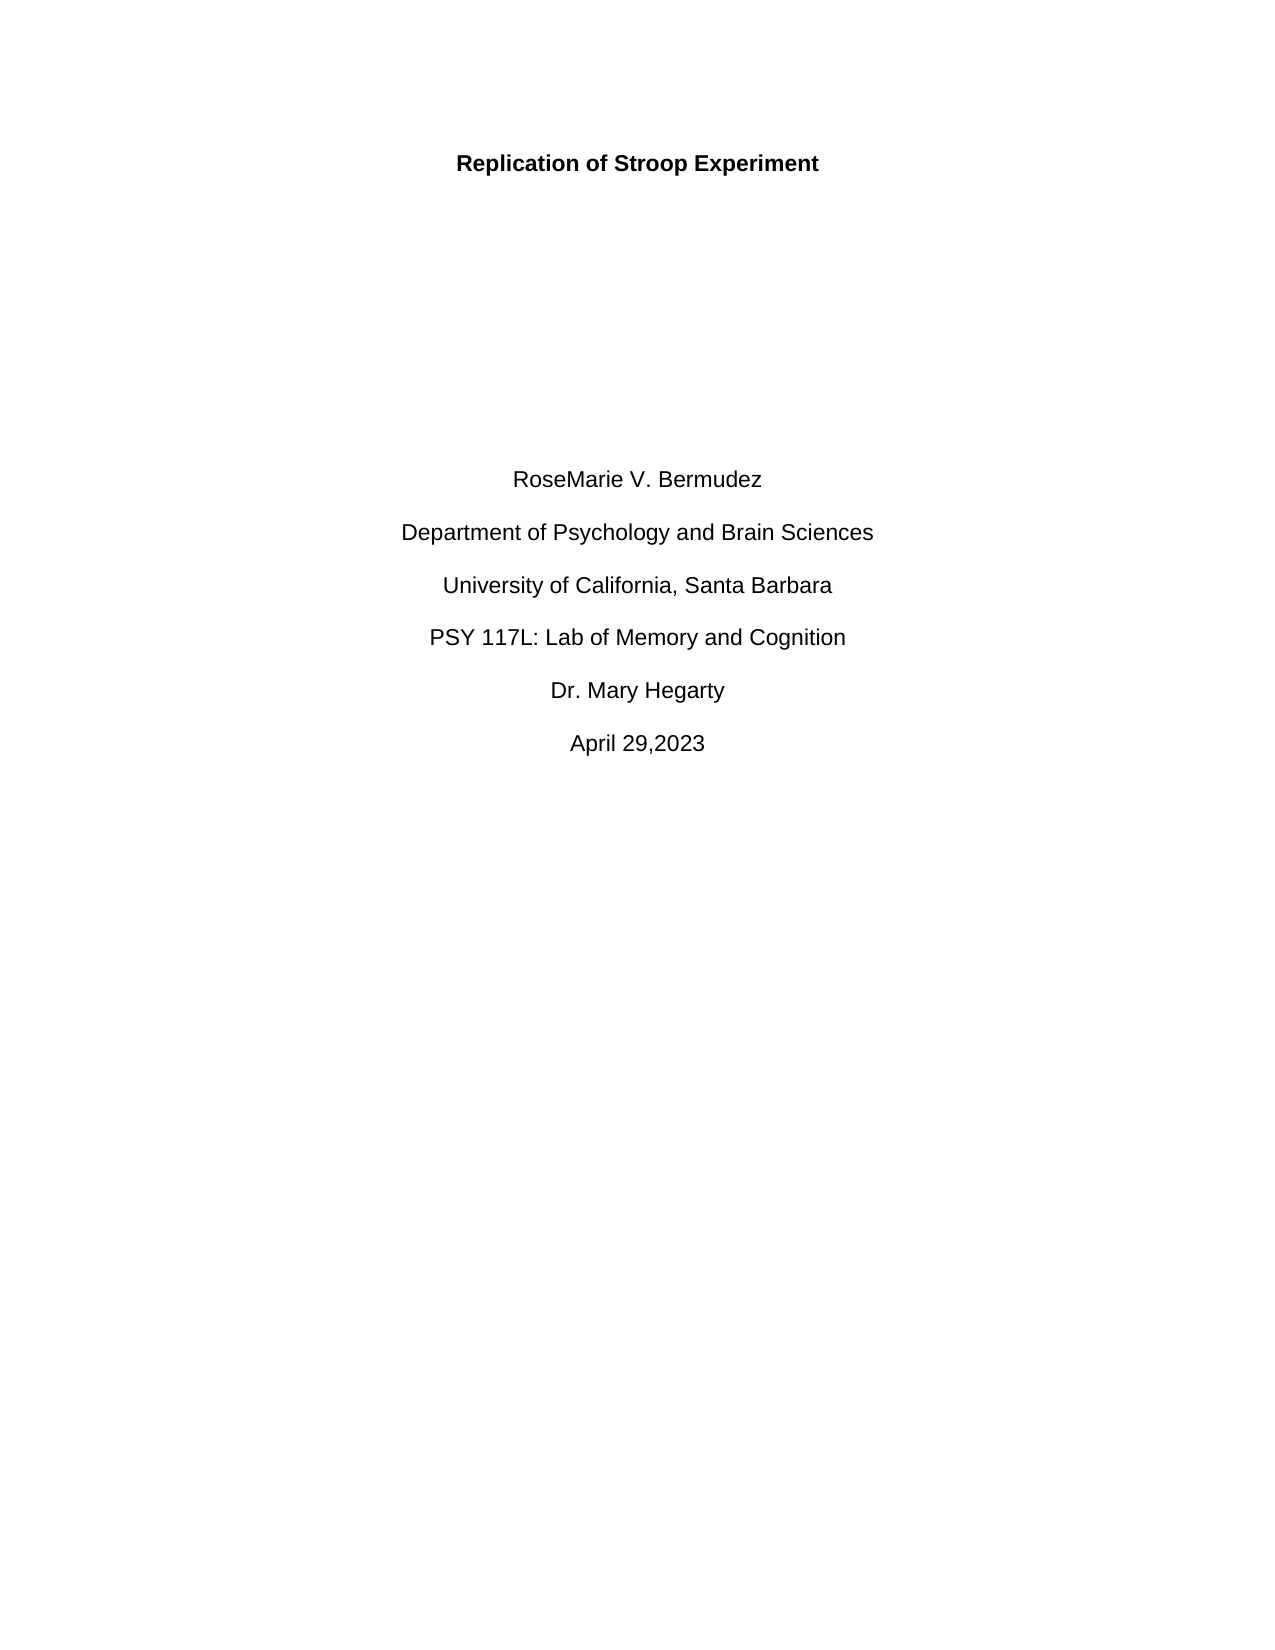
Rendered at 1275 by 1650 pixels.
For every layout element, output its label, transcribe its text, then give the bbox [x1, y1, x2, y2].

text April 29,2023Abstract [150, 730, 1125, 756]
text PSY 117L: Lab of Memory and Cognition [150, 624, 1125, 651]
text Replication of Stroop Experiment [150, 150, 1125, 176]
text Dr. Mary Hegarty [150, 677, 1125, 703]
text RoseMarie V. Bermudez [150, 466, 1125, 493]
text Department of Psychology and Brain Sciences [150, 519, 1125, 545]
text University of California, Santa Barbara [150, 572, 1125, 598]
